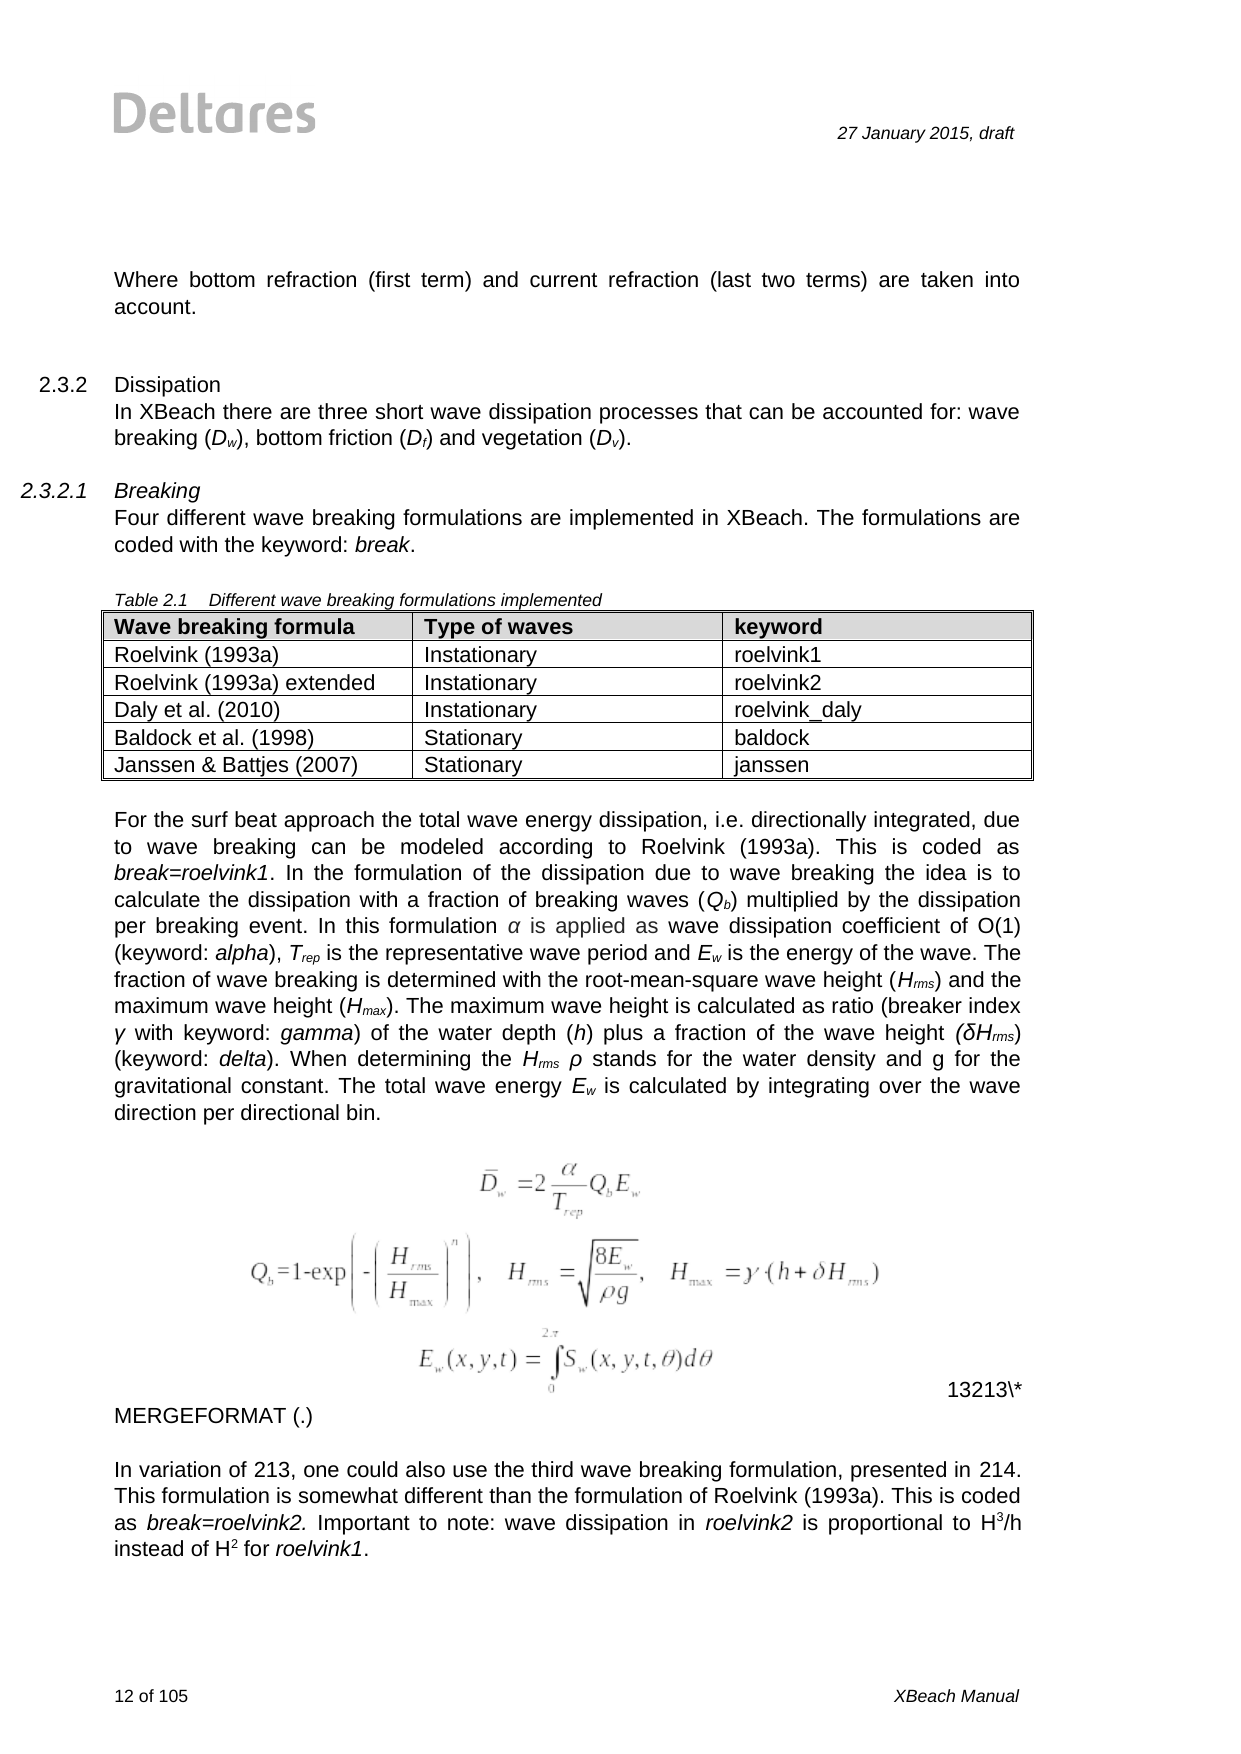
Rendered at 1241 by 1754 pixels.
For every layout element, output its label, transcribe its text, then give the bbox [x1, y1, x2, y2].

table_cell roelvink1 [723, 641, 1031, 667]
table_cell Stationary [413, 751, 722, 777]
table_cell Instationary [413, 668, 722, 695]
table_cell Janssen & Battjes (2007) [104, 751, 412, 777]
table_cell Roelvink (1993a) extended [104, 668, 412, 695]
text In XBeach there are three short wave dissipation processes that can be accounted for: wave breaking (Dw), bottom friction (Df) and vegetation (Dv). [114, 397, 1022, 450]
table_cell Baldock et al. (1998) [104, 723, 412, 750]
table_cell Instationary [413, 696, 722, 722]
table_cell Roelvink (1993a) [104, 641, 412, 667]
table_cell Instationary [413, 641, 722, 667]
subtitle Breaking [87, 477, 1022, 503]
table_cell baldock [723, 723, 1031, 750]
subtitle Dissipation [87, 371, 1022, 397]
table_cell Daly et al. (2010) [104, 696, 412, 722]
text For the surf beat approach the total wave energy dissipation, i.e. directionally integrated, due to wave breaking can be modeled according to Roelvink (1993a). This is coded as break=roelvink1. In the formulation of the dissipation due to wave breaking the idea is to calculate the dissipation with a fraction of breaking waves (Qb) multiplied by the dissipation per breaking event. In this formulation α is applied as wave dissipation coefficient of O(1) (keyword: alpha), Trep is the representative wave period and Ew is the energy of the wave. The fraction of wave breaking is determined with the root-mean-square wave height (Hrms) and the maximum wave height (Hmax). The maximum wave height is calculated as ratio (breaker index γ with keyword: gamma) of the water depth (h) plus a fraction of the wave height (δHrms) (keyword: delta). When determining the Hrms ρ stands for the water density and g for the gravitational constant. The total wave energy Ew is calculated by integrating over the wave direction per directional bin. [114, 806, 1022, 1124]
text Table 2.1 Different wave breaking formulations implemented [114, 583, 1022, 610]
table_cell roelvink2 [723, 668, 1031, 695]
text In variation of , one could also use the third wave breaking formulation, presented in . This formulation is somewhat different than the formulation of Roelvink (1993a). This is coded as break=roelvink2. Important to note: wave dissipation in roelvink2 is proportional to H3/h instead of H2 for roelvink1. [114, 1455, 1022, 1561]
picture [113, 75, 315, 133]
table_cell janssen [723, 751, 1031, 777]
table_header Wave breaking formula [104, 613, 412, 639]
text Where bottom refraction (first term) and current refraction (last two terms) are taken into account. [114, 266, 1022, 319]
text Four different wave breaking formulations are implemented in XBeach. The formulations are coded with the keyword: break. [114, 503, 1022, 557]
table_header Type of waves [413, 613, 722, 639]
table_header keyword [723, 613, 1031, 639]
table_cell roelvink_daly [723, 696, 1031, 722]
table_cell Stationary [413, 723, 722, 750]
